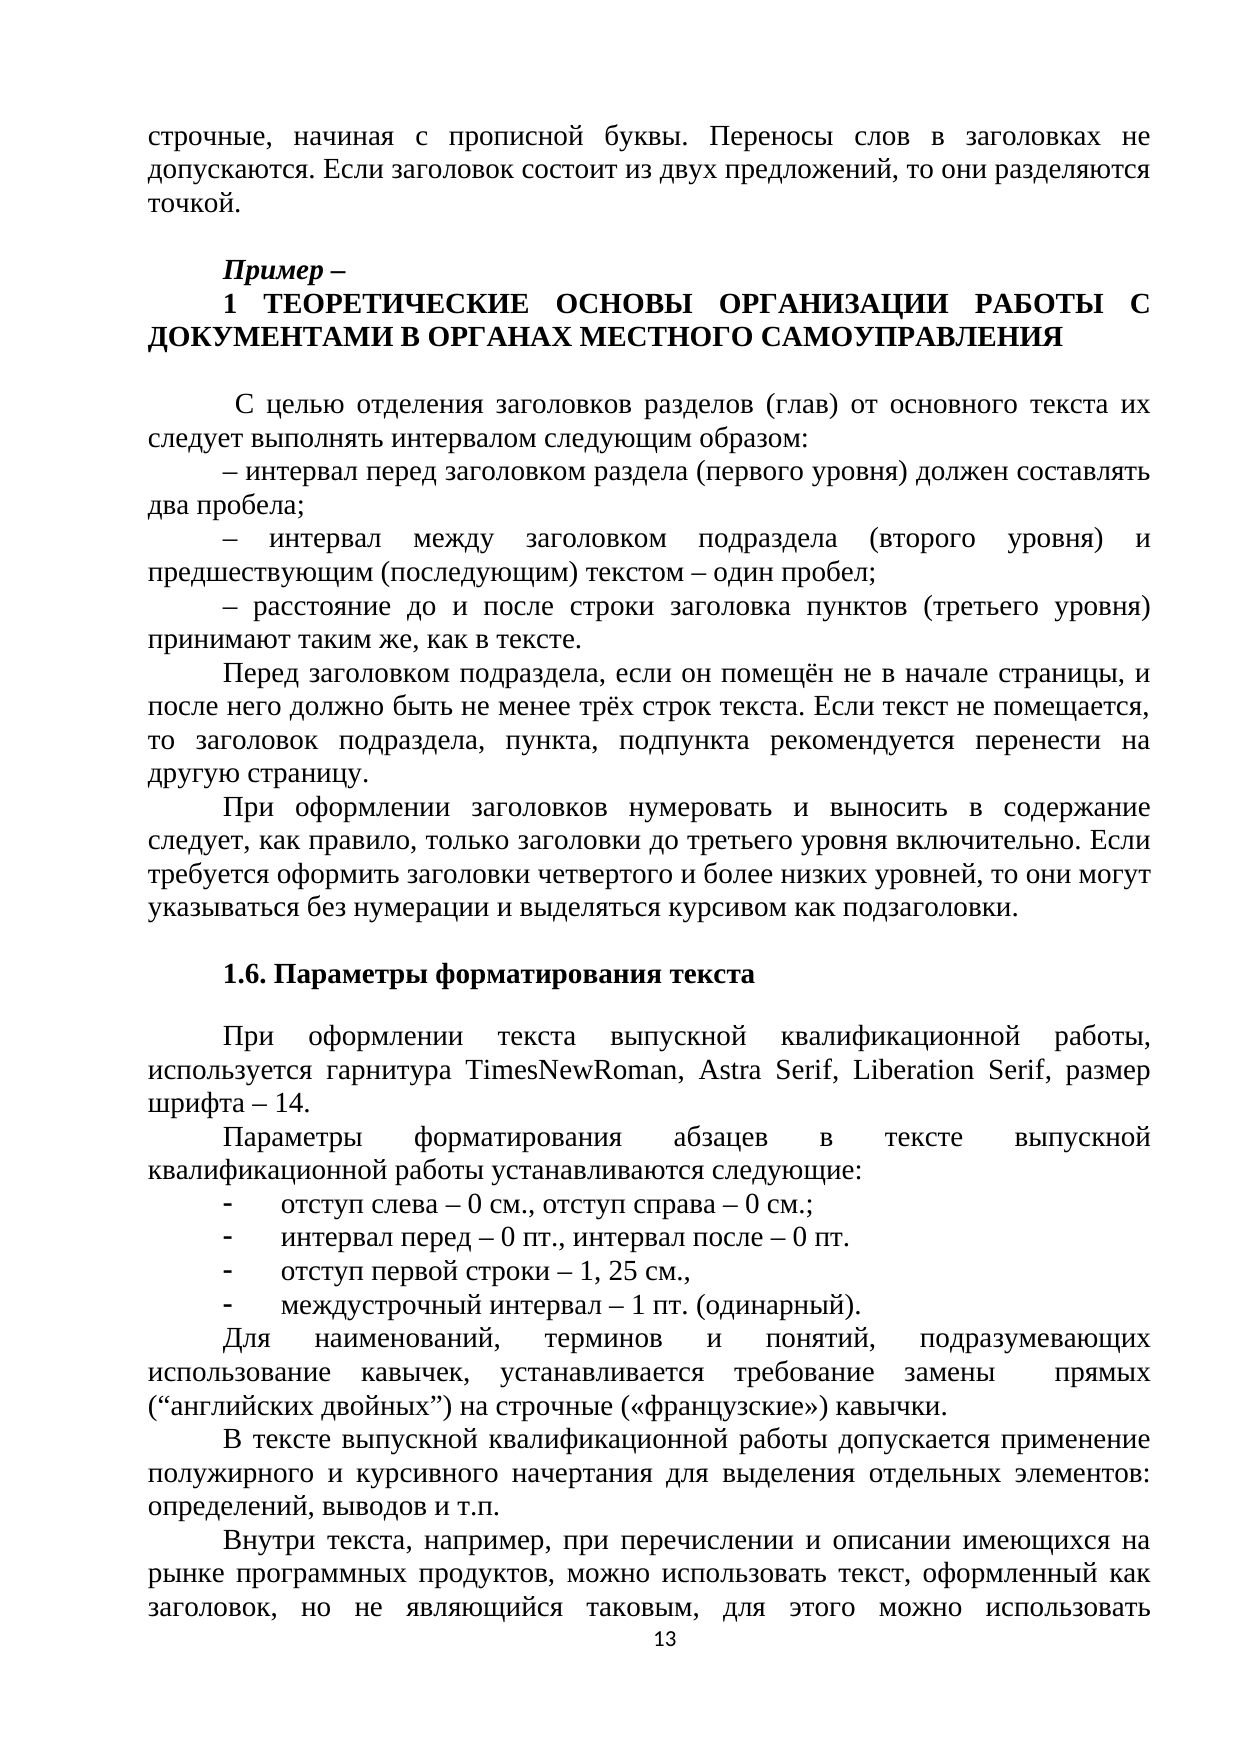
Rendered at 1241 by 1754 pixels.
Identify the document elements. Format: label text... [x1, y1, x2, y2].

list отступ слева – 0 см., отступ справа – 0 см.; [148, 1186, 1152, 1219]
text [148, 1522, 1152, 1622]
text В тексте выпускной квалификационной работы допускается применение полужирного и курсивного начертания для выделения отдельных элементов: определений, выводов и т.п. [148, 1421, 1152, 1522]
text 1 ТЕОРЕТИЧЕСКИЕ ОСНОВЫ ОРГАНИЗАЦИИ РАБОТЫ С ДОКУМЕНТАМИ В ОРГАНАХ МЕСТНОГО САМОУПРАВЛЕНИЯ [148, 286, 1152, 353]
list междустрочный интервал – 1 пт. (одинарный). [148, 1287, 1152, 1321]
text Пример – [148, 252, 1152, 286]
text Перед заголовком подраздела, если он помещён не в начале страницы, и после него должно быть не менее трёх строк текста. Если текст не помещается, то заголовок подраздела, пункта, подпункта рекомендуется перенести на другую страницу. [148, 655, 1152, 789]
text При оформлении заголовков нумеровать и выносить в содержание следует, как правило, только заголовки до третьего уровня включительно. Если требуется оформить заголовки четвертого и более низких уровней, то они могут указываться без нумерации и выделяться курсивом как подзаголовки. [148, 789, 1152, 923]
text – интервал перед заголовком раздела (первого уровня) должен составлять два пробела; [148, 453, 1152, 521]
text Для наименований, терминов и понятий, подразумевающих использование кавычек, устанавливается требование замены прямых (“английских двойных”) на строчные («французские») кавычки. [148, 1321, 1152, 1421]
subtitle 1.6. Параметры форматирования текста [148, 957, 1152, 990]
list интервал перед – 0 пт., интервал после – 0 пт. [148, 1219, 1152, 1253]
text С целью отделения заголовков разделов (глав) от основного текста их следует выполнять интервалом следующим образом: [148, 386, 1152, 453]
text Параметры форматирования абзацев в тексте выпускной квалификационной работы устанавливаются следующие: [148, 1119, 1152, 1186]
text – интервал между заголовком подраздела (второго уровня) и предшествующим (последующим) текстом – один пробел; [148, 521, 1152, 588]
list отступ первой строки – 1, 25 см., [148, 1253, 1152, 1287]
text При оформлении текста выпускной квалификационной работы, используется гарнитура TimesNewRoman, Astra Serif, Liberation Serif, размер шрифта – 14. [148, 1018, 1152, 1119]
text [148, 118, 1152, 219]
text – расстояние до и после строки заголовка пунктов (третьего уровня) принимают таким же, как в тексте. [148, 588, 1152, 655]
